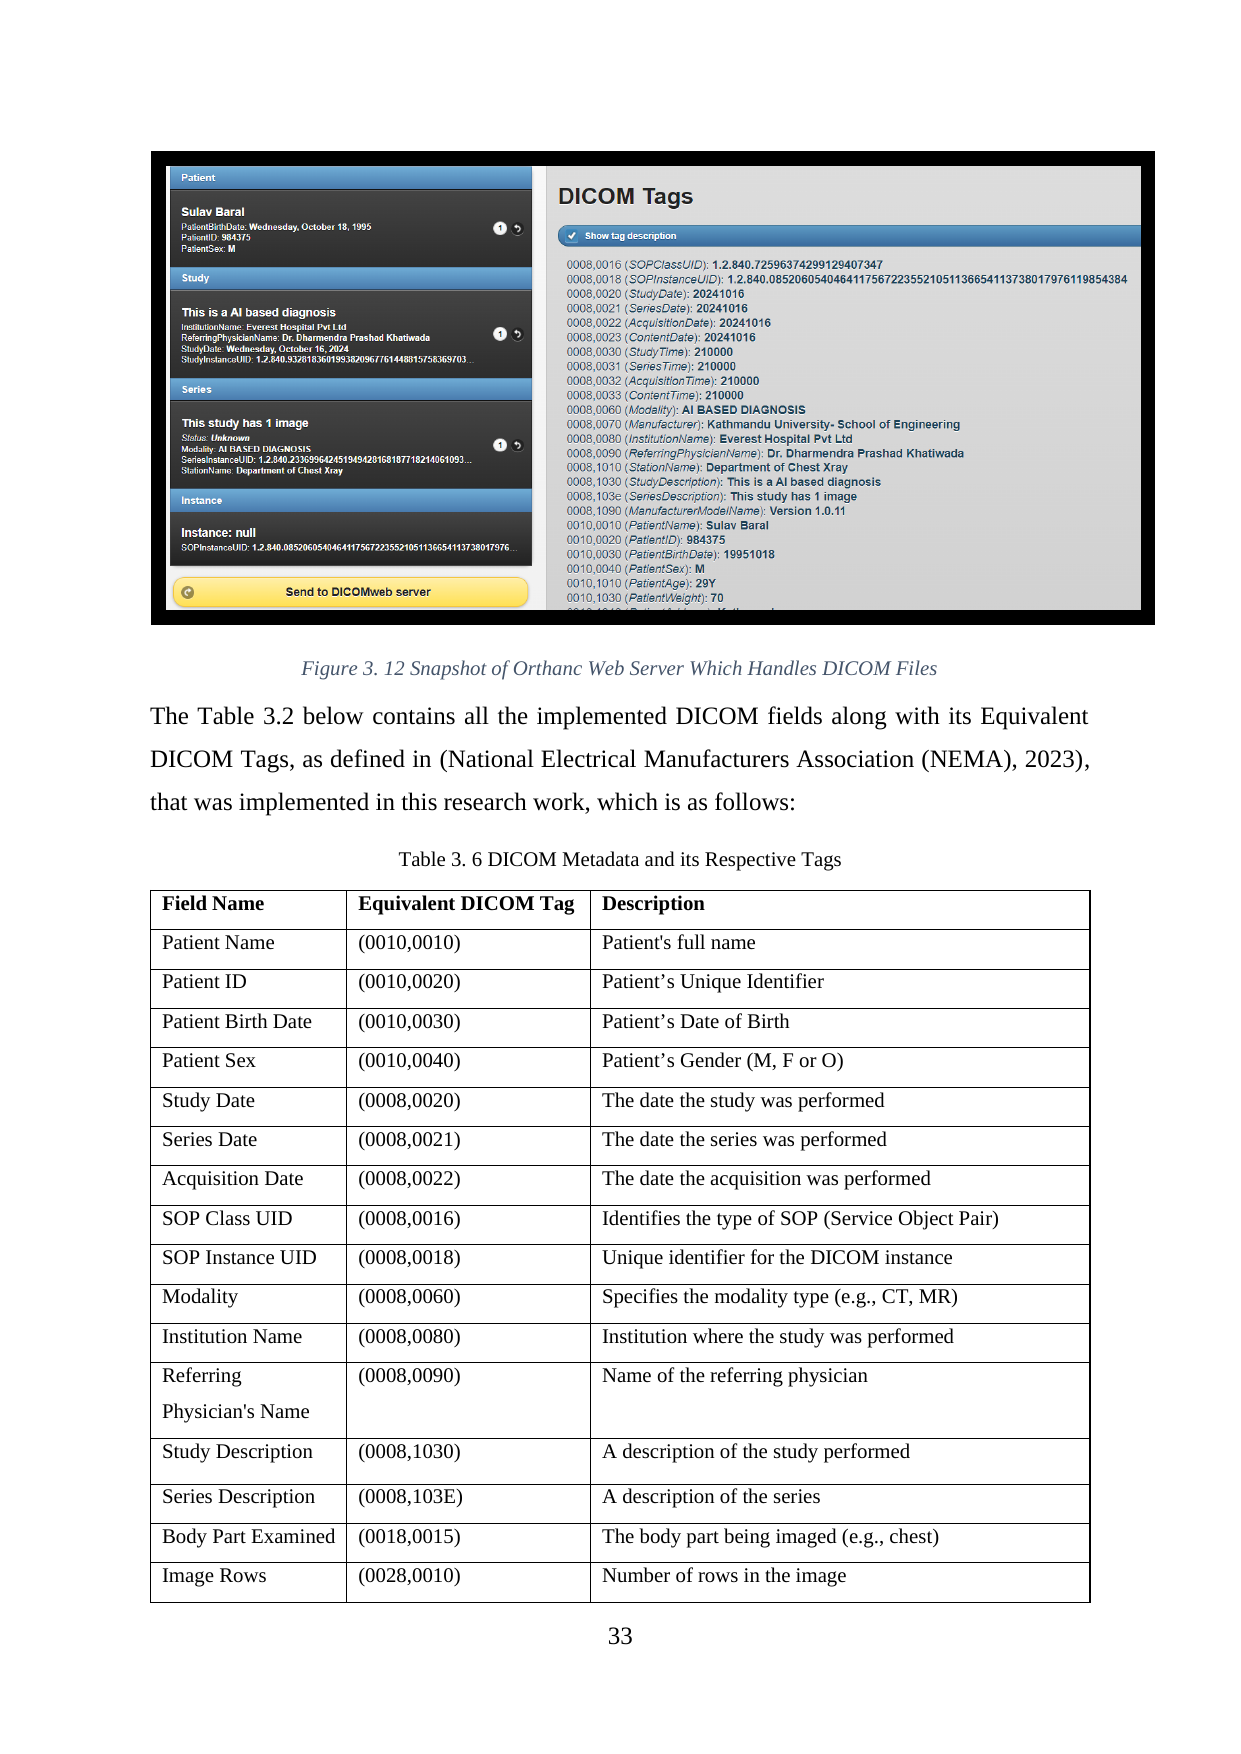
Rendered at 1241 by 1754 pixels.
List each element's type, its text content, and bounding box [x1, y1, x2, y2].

table_cell Modality [151, 1285, 346, 1323]
picture [166, 166, 1141, 610]
table_cell Series Description [151, 1485, 346, 1523]
table_cell Patient Birth Date [151, 1009, 346, 1047]
table_cell (0010,0020) [347, 970, 590, 1008]
table_cell Identifies the type of SOP (Service Object Pair) [591, 1206, 1089, 1244]
table_cell Patient’s Gender (M, F or O) [591, 1048, 1089, 1087]
table_cell The date the series was performed [591, 1127, 1089, 1165]
table_cell Number of rows in the image [591, 1563, 1089, 1602]
text The Table 3.2 below contains all the implemented DICOM fields along with its Equivalent DICOM Tags, as defined in (National Electrical Manufacturers Association (NEMA), 2023), that was implemented in this research work, which is as follows: [150, 701, 1090, 816]
table_cell Name of the referring physician [591, 1363, 1089, 1438]
table_cell Acquisition Date [151, 1166, 346, 1205]
table_cell The body part being imaged (e.g., chest) [591, 1524, 1089, 1562]
table_cell (0010,0030) [347, 1009, 590, 1047]
table_cell A description of the series [591, 1485, 1089, 1523]
table_cell Study Description [151, 1439, 346, 1483]
table_cell (0010,0010) [347, 930, 590, 968]
table_header Equivalent DICOM Tag [347, 891, 590, 929]
table_cell The date the acquisition was performed [591, 1166, 1089, 1205]
table_cell Patient’s Date of Birth [591, 1009, 1089, 1047]
table_cell (0018,0015) [347, 1524, 590, 1562]
text Figure 3. 12 Snapshot of Orthanc Web Server Which Handles DICOM Files [150, 656, 1090, 680]
table_cell (0008,103E) [347, 1485, 590, 1523]
table_cell (0010,0040) [347, 1048, 590, 1087]
table_cell Patient’s Unique Identifier [591, 970, 1089, 1008]
table_cell (0008,0018) [347, 1245, 590, 1283]
table_cell SOP Instance UID [151, 1245, 346, 1283]
table_cell Referring Physician's Name [151, 1363, 346, 1438]
table_cell Study Date [151, 1088, 346, 1126]
table_cell (0028,0010) [347, 1563, 590, 1602]
table_cell The date the study was performed [591, 1088, 1089, 1126]
table_header Field Name [151, 891, 346, 929]
table_header Description [591, 891, 1089, 929]
table_cell (0008,0016) [347, 1206, 590, 1244]
table_cell (0008,0060) [347, 1285, 590, 1323]
table_cell A description of the study performed [591, 1439, 1089, 1483]
table_cell Body Part Examined [151, 1524, 346, 1562]
table_cell Image Rows [151, 1563, 346, 1602]
table_cell (0008,0022) [347, 1166, 590, 1205]
table_cell Patient Sex [151, 1048, 346, 1087]
table_cell Institution Name [151, 1324, 346, 1362]
table_cell (0008,0080) [347, 1324, 590, 1362]
table_cell SOP Class UID [151, 1206, 346, 1244]
table_cell (0008,1030) [347, 1439, 590, 1483]
table_cell Specifies the modality type (e.g., CT, MR) [591, 1285, 1089, 1323]
table_cell Unique identifier for the DICOM instance [591, 1245, 1089, 1283]
table_cell Series Date [151, 1127, 346, 1165]
table_cell (0008,0020) [347, 1088, 590, 1126]
table_cell Patient ID [151, 970, 346, 1008]
text Table 3. 6 DICOM Metadata and its Respective Tags [150, 847, 1090, 871]
table_cell Patient Name [151, 930, 346, 968]
table_cell Patient's full name [591, 930, 1089, 968]
table_cell Institution where the study was performed [591, 1324, 1089, 1362]
table_cell (0008,0090) [347, 1363, 590, 1438]
table_cell (0008,0021) [347, 1127, 590, 1165]
